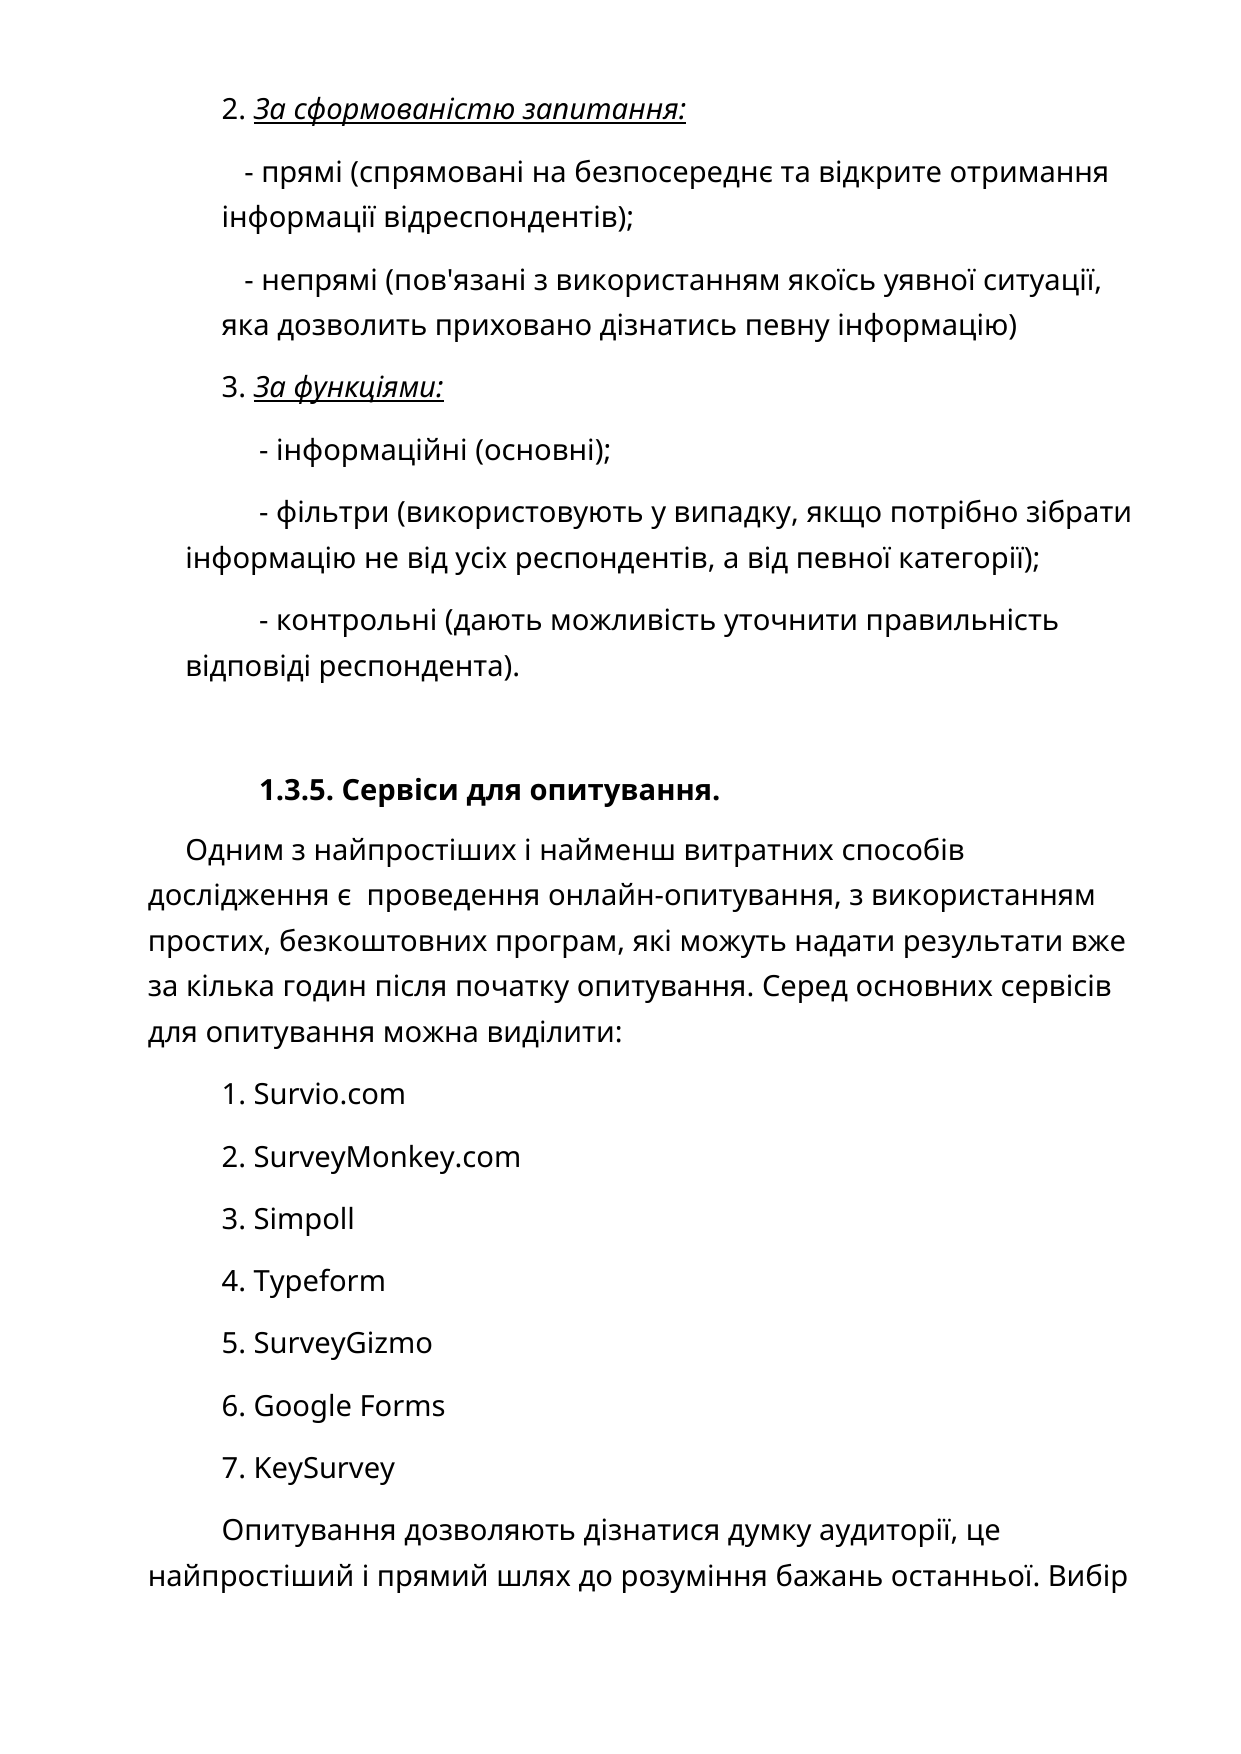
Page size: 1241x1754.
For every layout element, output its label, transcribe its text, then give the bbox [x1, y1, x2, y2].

text - прямі (спрямовані на безпосереднє та відкрите отримання інформації відреспондентів); [221, 151, 1152, 236]
text 2. За сформованістю запитання: [148, 88, 1152, 128]
text 2. SurveyMonkey.com [148, 1136, 1152, 1176]
text Одним з найпростіших і найменш витратних способів дослідження є проведення онлайн-опитування, з використанням простих, безкоштовних програм, які можуть надати результати вже за кілька годин після початку опитування. Серед основних сервісів для опитування можна виділити: [148, 829, 1152, 1051]
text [148, 1510, 1152, 1595]
text 3. За функціями: [148, 367, 1152, 406]
text - контрольні (дають можливість уточнити правильність відповіді респондента). [185, 599, 1152, 684]
subtitle 1.3.5. Сервіси для опитування. [221, 769, 1152, 809]
text 5. SurveyGizmo [148, 1323, 1152, 1362]
text 4. Typeform [148, 1261, 1152, 1300]
text 7. KeySurvey [148, 1447, 1152, 1487]
text 1. Survio.com [148, 1074, 1152, 1113]
text 6. Google Forms [148, 1385, 1152, 1425]
text 3. Simpoll [148, 1198, 1152, 1238]
text - непрямі (пов'язані з використанням якоїсь уявної ситуації, яка дозволить приховано дізнатись певну інформацію) [221, 259, 1152, 344]
text - фільтри (використовують у випадку, якщо потрібно зібрати інформацію не від усіх респондентів, а від певної категорії); [185, 491, 1152, 577]
text - інформаційні (основні); [185, 429, 1152, 469]
